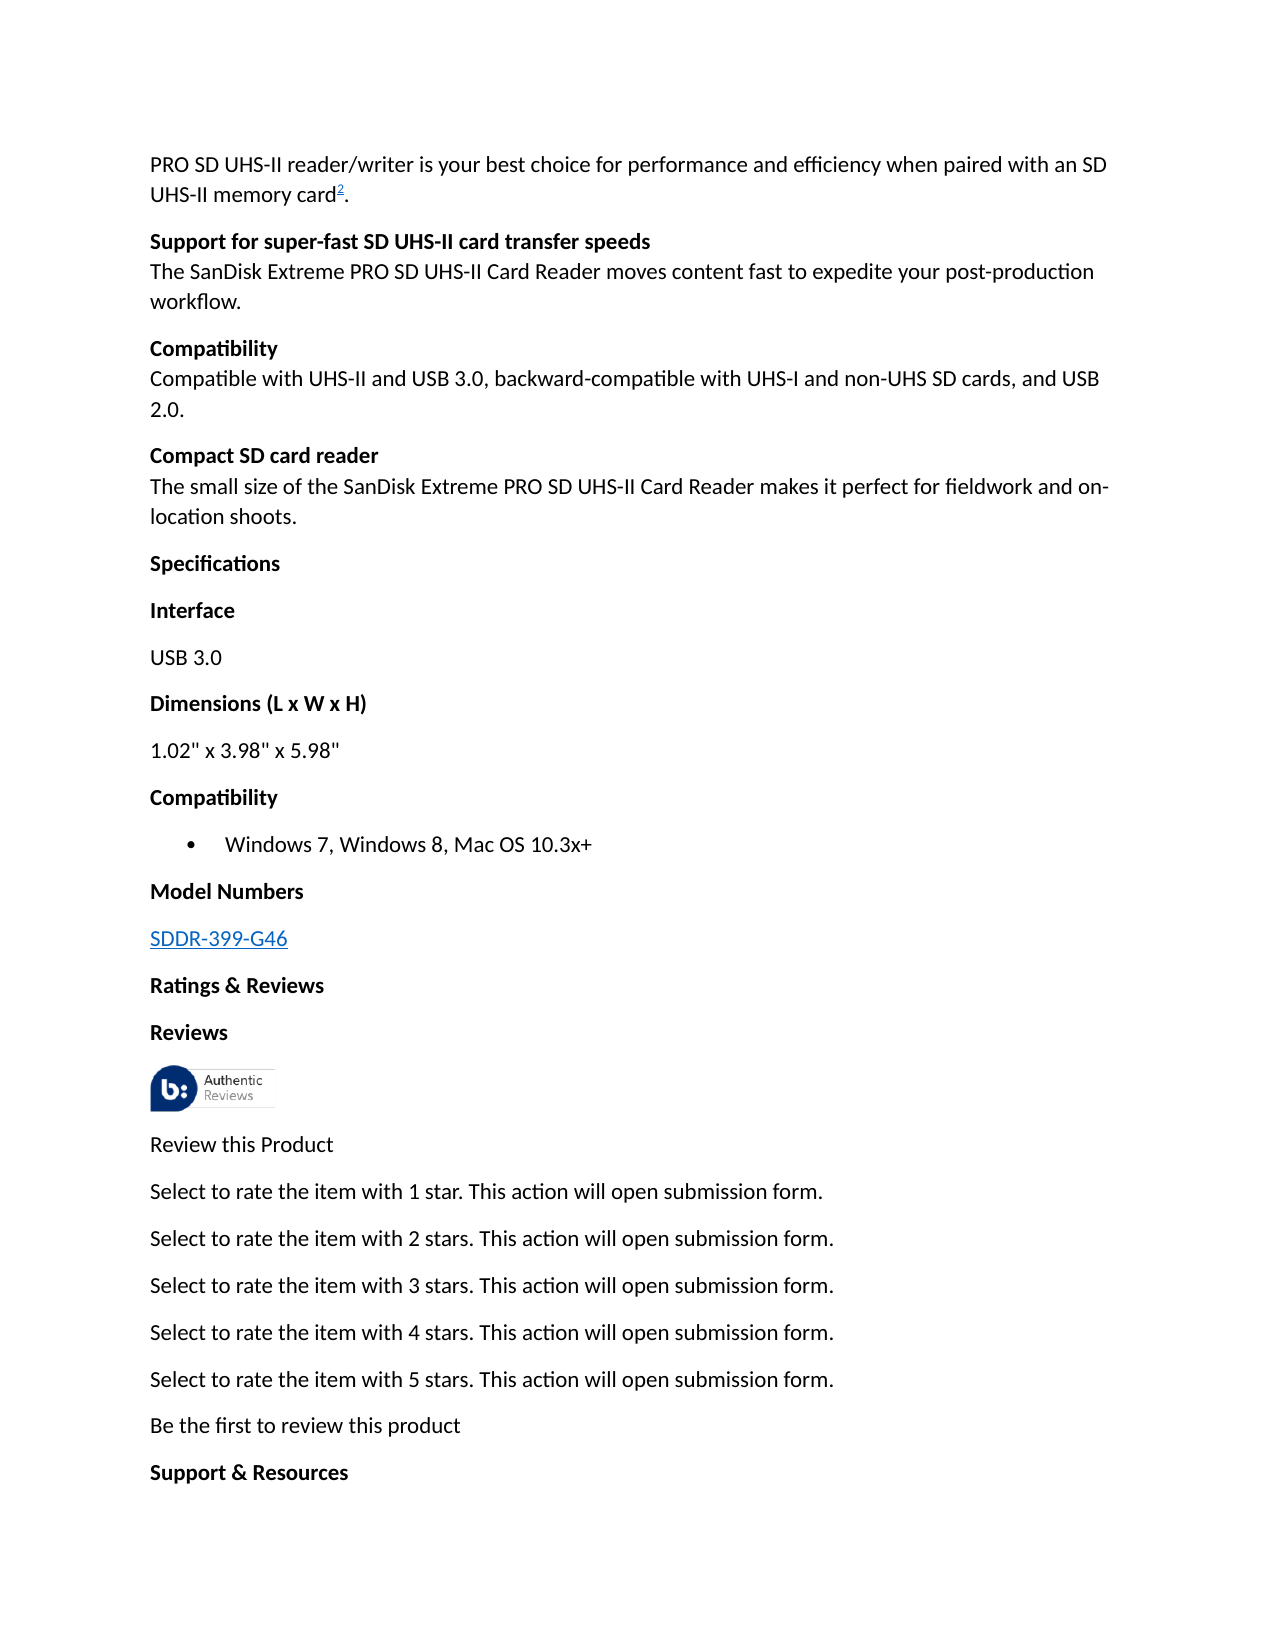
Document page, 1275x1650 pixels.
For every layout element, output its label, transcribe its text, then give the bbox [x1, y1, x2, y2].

text Review this Product [150, 1130, 1125, 1158]
text Select to rate the item with 5 stars. This action will open submission form. [150, 1365, 1125, 1393]
text Compact SD card reader The small size of the SanDisk Extreme PRO SD UHS-II Card Reader makes it perfect for fieldwork and on-location shoots. [150, 442, 1125, 530]
picture [150, 1064, 275, 1112]
text Reviews [150, 1018, 1125, 1046]
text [150, 150, 1125, 208]
text SDDR-399-G46 [150, 924, 1125, 952]
text USB 3.0 [150, 643, 1125, 671]
text Compatibility Compatible with UHS-II and USB 3.0, backward-compatible with UHS-I and non-UHS SD cards, and USB 2.0. [150, 334, 1125, 423]
text Select to rate the item with 2 stars. This action will open submission form. [150, 1224, 1125, 1252]
text Interface [150, 596, 1125, 624]
text Select to rate the item with 3 stars. This action will open submission form. [150, 1271, 1125, 1299]
text Select to rate the item with 1 star. This action will open submission form. [150, 1177, 1125, 1205]
text Support for super-fast SD UHS-II card transfer speeds The SanDisk Extreme PRO SD UHS-II Card Reader moves content fast to expedite your post-production workflow. [150, 227, 1125, 316]
text Ratings & Reviews [150, 971, 1125, 999]
list Windows 7, Windows 8, Mac OS 10.3x+ [187, 830, 1125, 858]
text Model Numbers [150, 877, 1125, 905]
text Specifications [150, 549, 1125, 577]
text Dimensions (L x W x H) [150, 689, 1125, 718]
text Be the first to review this product [150, 1412, 1125, 1439]
text 1.02" x 3.98" x 5.98" [150, 736, 1125, 764]
text Compatibility [150, 783, 1125, 811]
text Select to rate the item with 4 stars. This action will open submission form. [150, 1318, 1125, 1346]
text Support & Resources [150, 1458, 1125, 1486]
